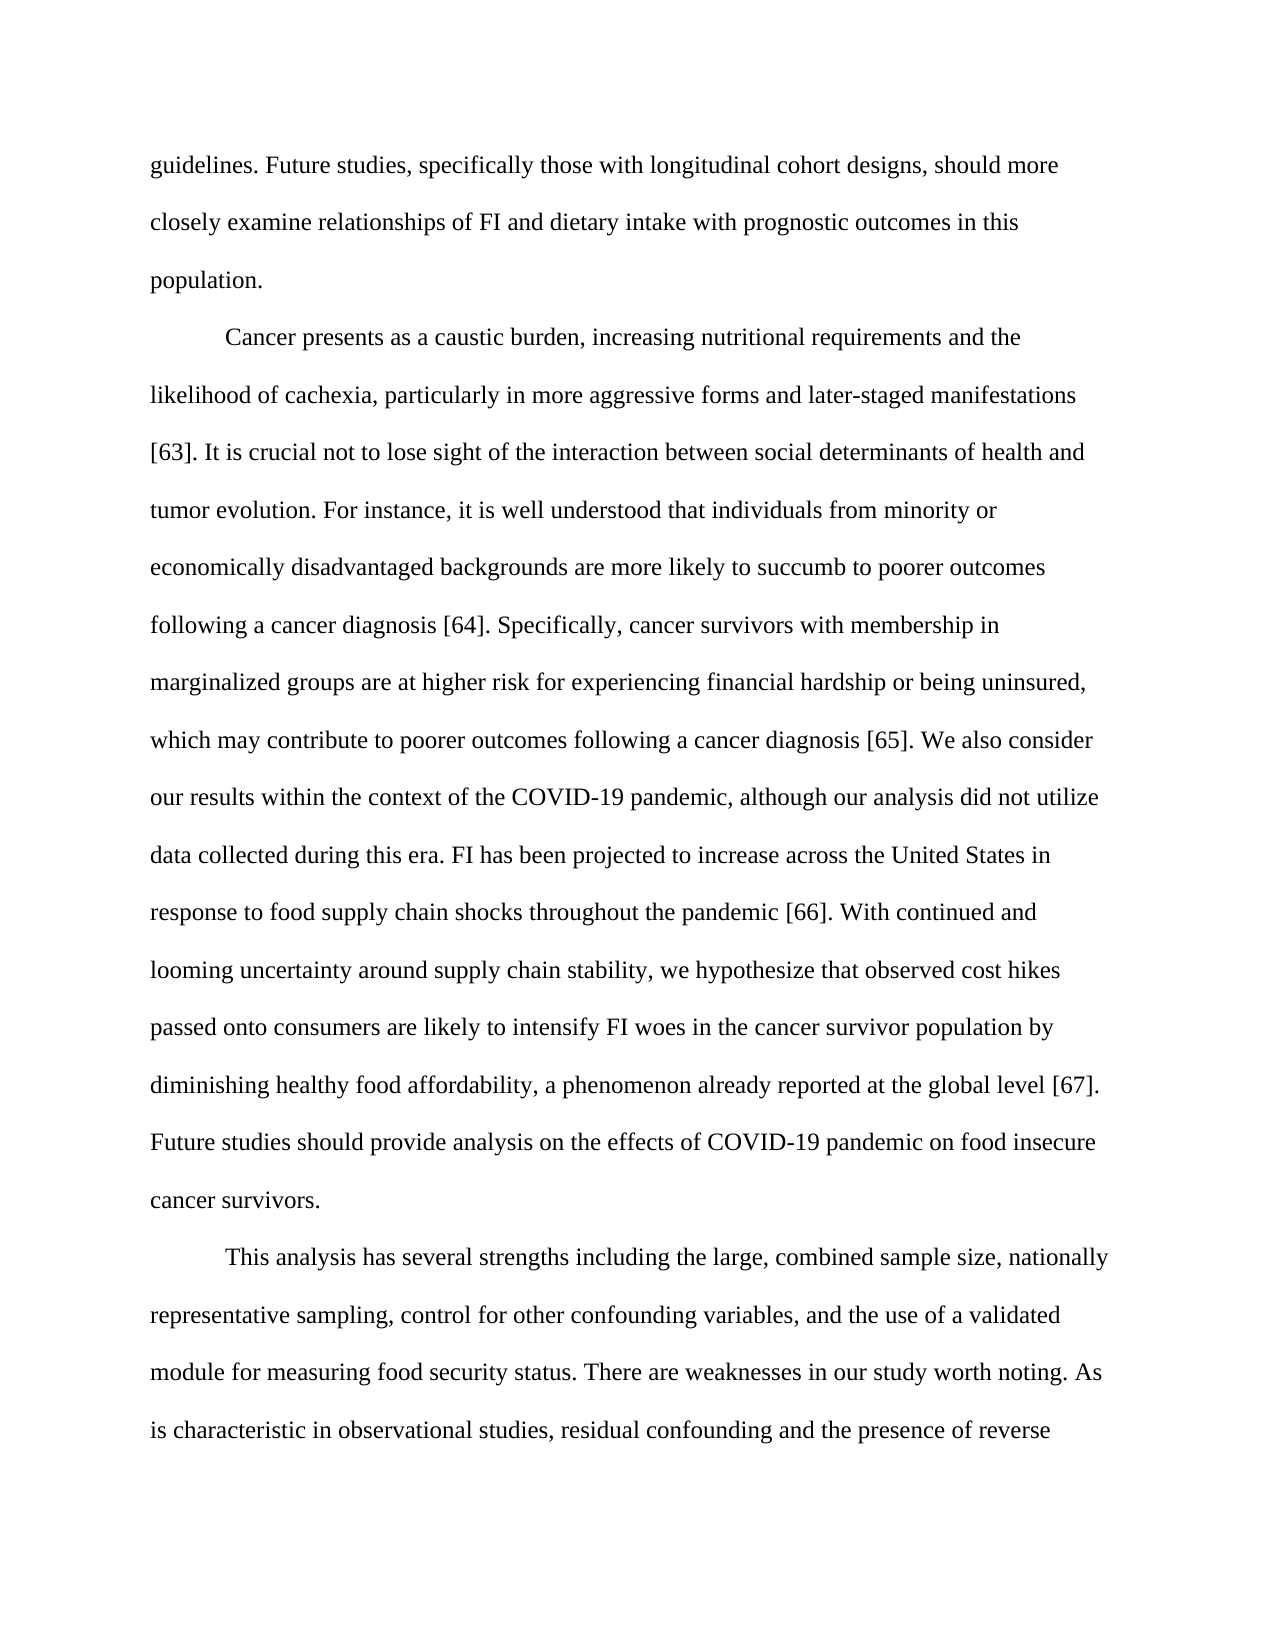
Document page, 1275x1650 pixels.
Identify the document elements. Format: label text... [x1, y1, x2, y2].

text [150, 1242, 1125, 1444]
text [150, 150, 1125, 294]
text Cancer presents as a caustic burden, increasing nutritional requirements and the likelihood of cachexia, particularly in more aggressive forms and later-staged manifestations [63]. It is crucial not to lose sight of the interaction between social determinants of health and tumor evolution. For instance, it is well understood that individuals from minority or economically disadvantaged backgrounds are more likely to succumb to poorer outcomes following a cancer diagnosis [64]. Specifically, cancer survivors with membership in marginalized groups are at higher risk for experiencing financial hardship or being uninsured, which may contribute to poorer outcomes following a cancer diagnosis [65]. We also consider our results within the context of the COVID-19 pandemic, although our analysis did not utilize data collected during this era. FI has been projected to increase across the United States in response to food supply chain shocks throughout the pandemic [66]. With continued and looming uncertainty around supply chain stability, we hypothesize that observed cost hikes passed onto consumers are likely to intensify FI woes in the cancer survivor population by diminishing healthy food affordability, a phenomenon already reported at the global level [67]. Future studies should provide analysis on the effects of COVID-19 pandemic on food insecure cancer survivors. [150, 322, 1125, 1214]
